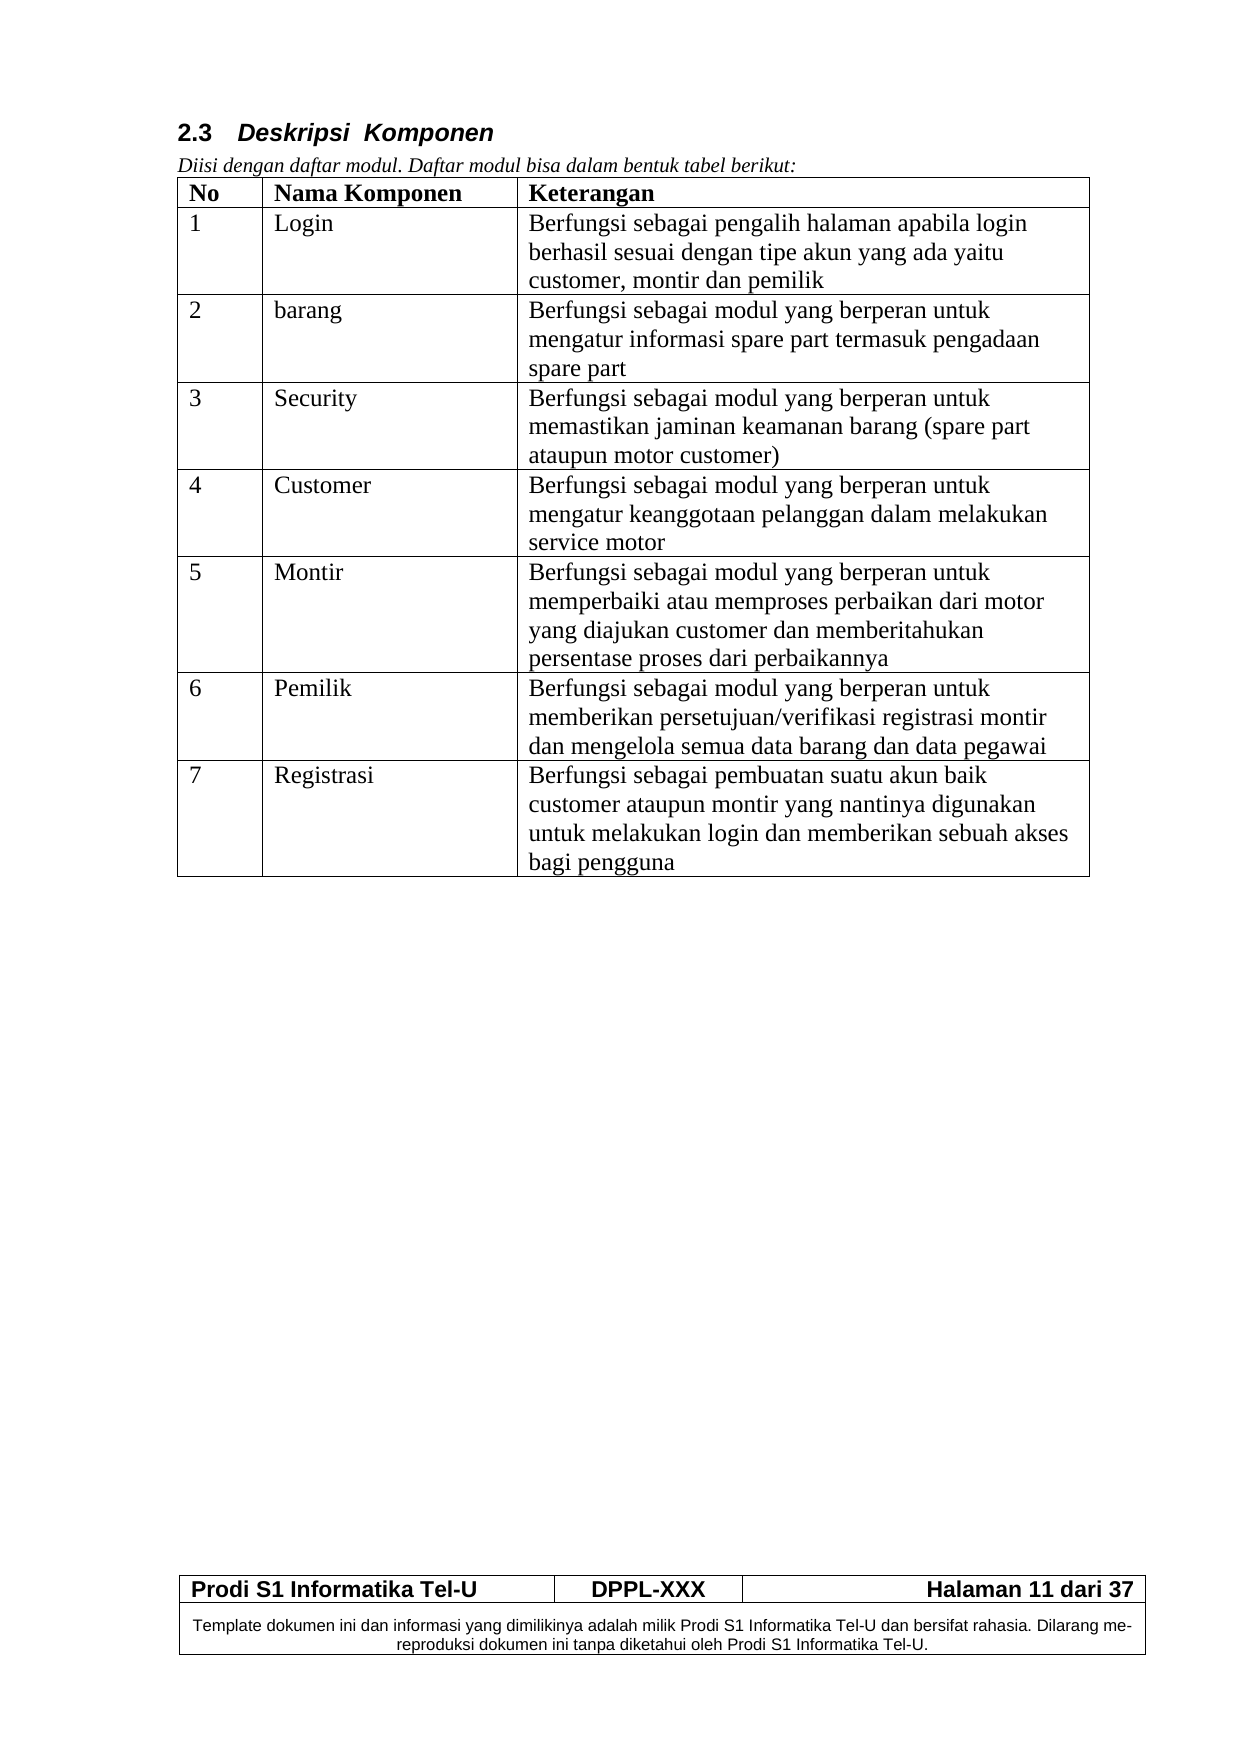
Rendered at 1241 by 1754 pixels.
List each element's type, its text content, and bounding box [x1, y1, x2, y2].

table_header Keterangan [518, 178, 1089, 207]
table_cell Berfungsi sebagai modul yang berperan untuk mengatur keanggotaan pelanggan dalam melakukan service motor [518, 470, 1089, 556]
table_cell 1 [178, 208, 262, 294]
table_cell barang [263, 295, 517, 382]
table_header No [178, 178, 262, 207]
subtitle Deskripsi Komponen [177, 118, 1122, 147]
text Diisi dengan daftar modul. Daftar modul bisa dalam bentuk tabel berikut: [177, 153, 1122, 177]
table_cell Berfungsi sebagai modul yang berperan untuk memperbaiki atau memproses perbaikan dari motor yang diajukan customer dan memberitahukan persentase proses dari perbaikannya [518, 557, 1089, 672]
table_cell Login [263, 208, 517, 294]
table_cell Montir [263, 557, 517, 672]
table_cell Berfungsi sebagai pembuatan suatu akun baik customer ataupun montir yang nantinya digunakan untuk melakukan login dan memberikan sebuah akses bagi pengguna [518, 761, 1089, 876]
table_cell 7 [178, 761, 262, 876]
table_cell 3 [178, 383, 262, 469]
table_header Nama Komponen [263, 178, 517, 207]
table_cell Berfungsi sebagai modul yang berperan untuk mengatur informasi spare part termasuk pengadaan spare part [518, 295, 1089, 382]
table_cell Pemilik [263, 673, 517, 759]
table_cell 4 [178, 470, 262, 556]
table_cell Berfungsi sebagai modul yang berperan untuk memastikan jaminan keamanan barang (spare part ataupun motor customer) [518, 383, 1089, 469]
table_cell 5 [178, 557, 262, 672]
table_cell Security [263, 383, 517, 469]
table_cell 6 [178, 673, 262, 759]
table_cell 2 [178, 295, 262, 382]
table_cell Berfungsi sebagai modul yang berperan untuk memberikan persetujuan/verifikasi registrasi montir dan mengelola semua data barang dan data pegawai [518, 673, 1089, 759]
table_cell Registrasi [263, 761, 517, 876]
table_cell Berfungsi sebagai pengalih halaman apabila login berhasil sesuai dengan tipe akun yang ada yaitu customer, montir dan pemilik [518, 208, 1089, 294]
table_cell Customer [263, 470, 517, 556]
